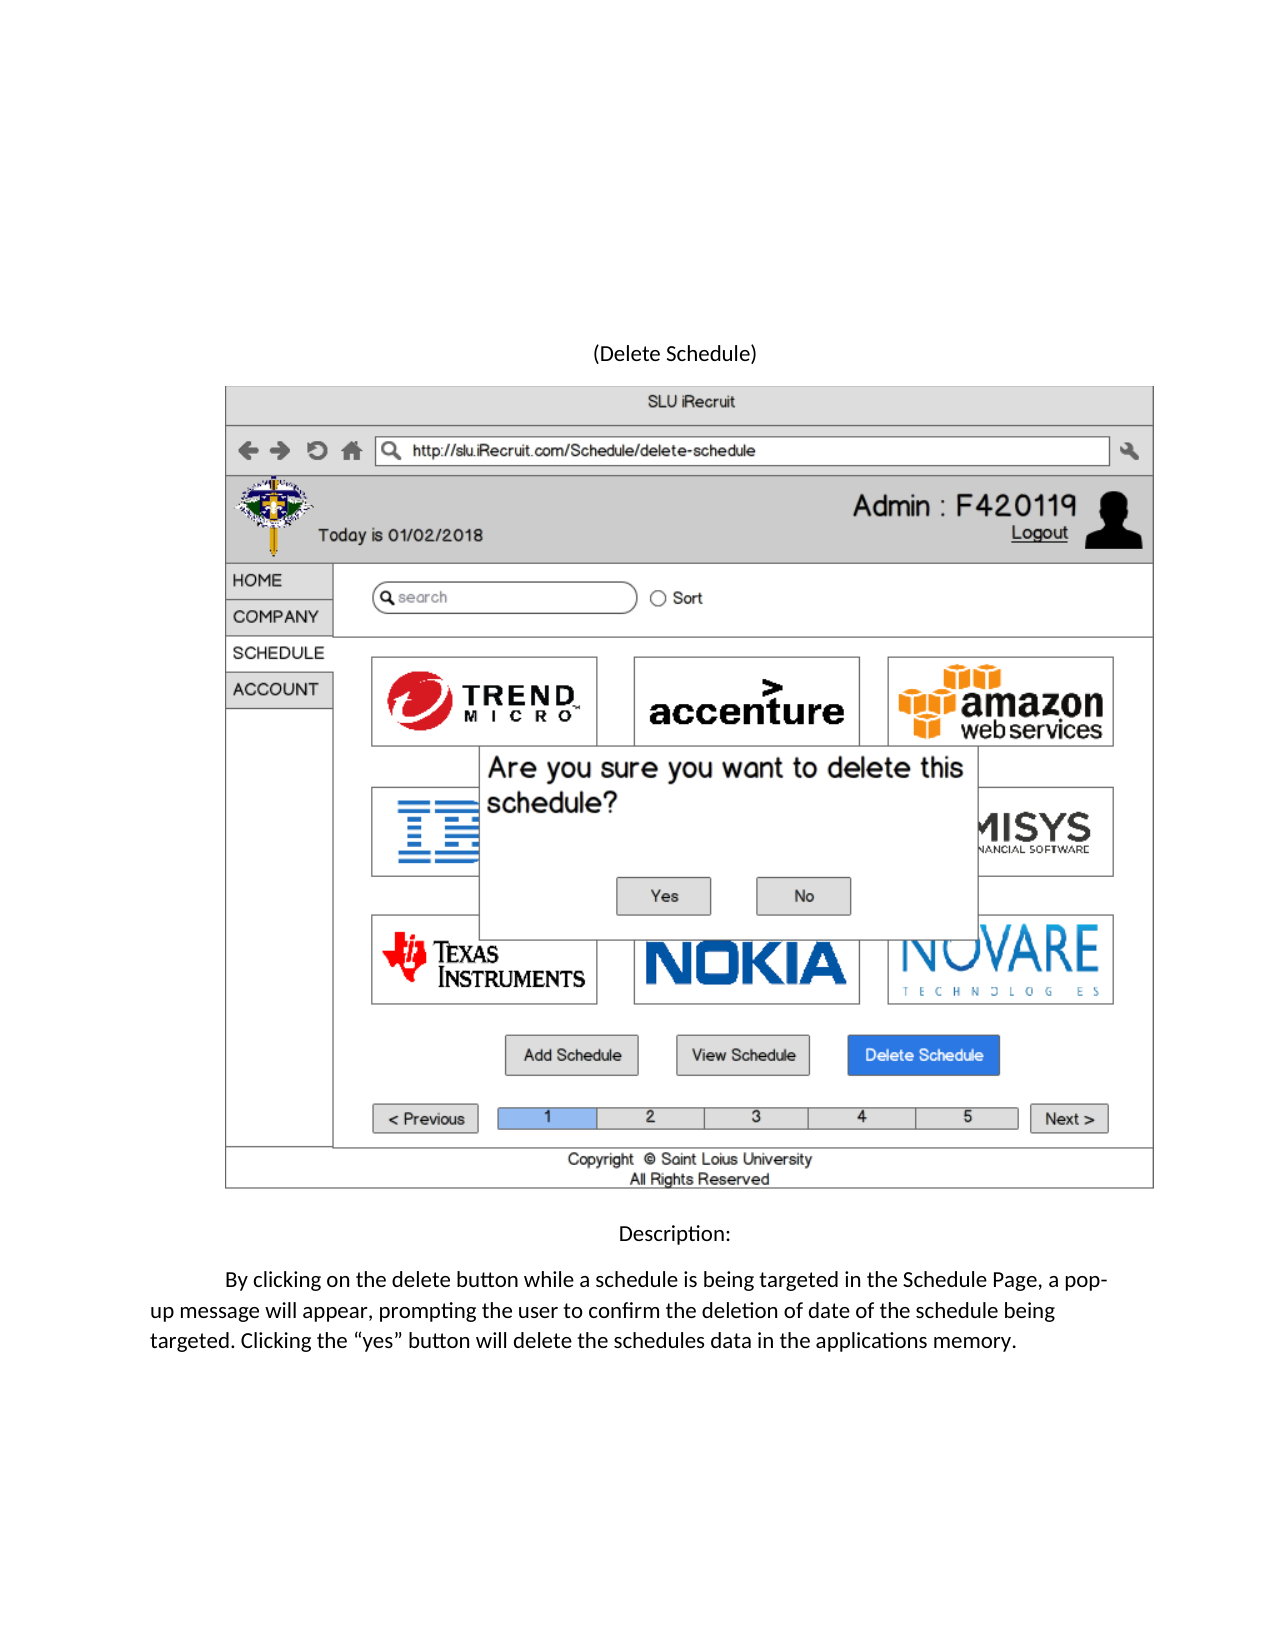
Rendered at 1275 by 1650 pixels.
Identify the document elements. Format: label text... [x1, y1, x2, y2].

text (Delete Schedule) [150, 339, 1125, 367]
text Description: [150, 1219, 1125, 1247]
picture [225, 386, 1154, 1200]
text By clicking on the delete button while a schedule is being targeted in the Schedule Page, a pop-up message will appear, prompting the user to confirm the deletion of date of the schedule being targeted. Clicking the “yes” button will delete the schedules data in the applications memory. [150, 1266, 1125, 1354]
